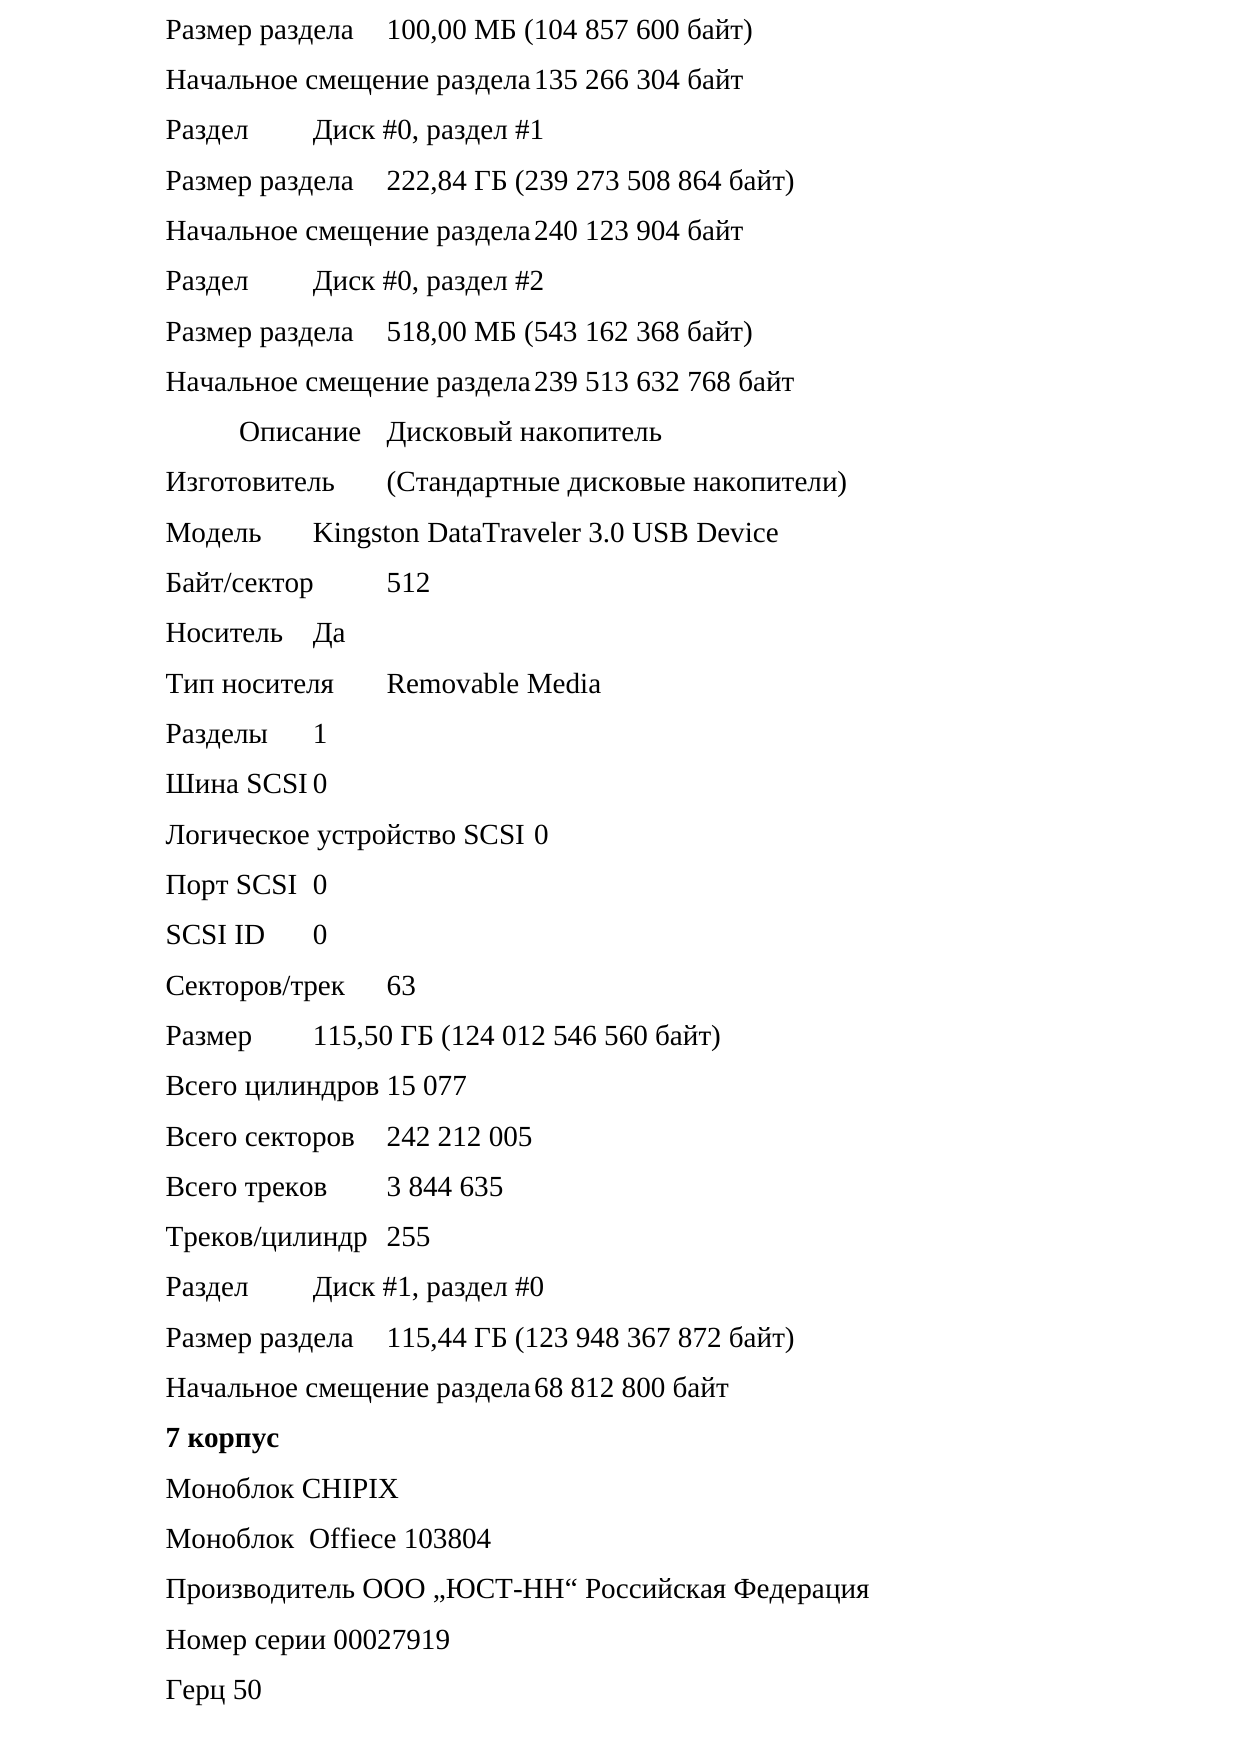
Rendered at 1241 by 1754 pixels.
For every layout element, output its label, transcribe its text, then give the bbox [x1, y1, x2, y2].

text Всего треков 3 844 635 [92, 1169, 1157, 1202]
text Тип носителя Removable Media [92, 666, 1157, 699]
text SCSI ID 0 [92, 917, 1157, 951]
text Порт SCSI 0 [92, 867, 1157, 901]
text Производитель ООО „ЮСТ-НН“ Российская Федерация [92, 1571, 1157, 1605]
text Треков/цилиндр 255 [92, 1219, 1157, 1253]
text Раздел Диск #0, раздел #2 [92, 263, 1157, 297]
text Всего цилиндров 15 077 [92, 1068, 1157, 1102]
text Размер раздела 100,00 МБ (104 857 600 байт) [92, 12, 1157, 45]
text Моноблок CHIPIX [92, 1471, 1157, 1504]
text Моноблок Offiece 103804 [92, 1521, 1157, 1555]
text Раздел Диск #0, раздел #1 [92, 112, 1157, 146]
text Начальное смещение раздела 68 812 800 байт [92, 1370, 1157, 1404]
text Описание Дисковый накопитель [92, 414, 1157, 448]
text Носитель Да [92, 616, 1157, 649]
text Номер серии 00027919 [92, 1622, 1157, 1655]
text Размер раздела 518,00 МБ (543 162 368 байт) [92, 314, 1157, 347]
text Байт/сектор 512 [92, 565, 1157, 599]
text Логическое устройство SCSI 0 [92, 817, 1157, 850]
text Начальное смещение раздела 240 123 904 байт [92, 213, 1157, 247]
text Размер раздела 115,44 ГБ (123 948 367 872 байт) [92, 1320, 1157, 1353]
text Шина SCSI 0 [92, 766, 1157, 800]
text Герц 50 [92, 1672, 1157, 1706]
text Начальное смещение раздела 135 266 304 байт [92, 62, 1157, 96]
text Всего секторов 242 212 005 [92, 1119, 1157, 1152]
text Раздел Диск #1, раздел #0 [92, 1269, 1157, 1303]
text Изготовитель (Стандартные дисковые накопители) [92, 464, 1157, 498]
text Секторов/трек 63 [92, 968, 1157, 1001]
text Разделы 1 [92, 716, 1157, 750]
text 7 корпус [92, 1421, 1157, 1454]
text Размер раздела 222,84 ГБ (239 273 508 864 байт) [92, 163, 1157, 196]
text Размер 115,50 ГБ (124 012 546 560 байт) [92, 1018, 1157, 1052]
text Модель Kingston DataTraveler 3.0 USB Device [92, 515, 1157, 548]
text Начальное смещение раздела 239 513 632 768 байт [92, 364, 1157, 397]
